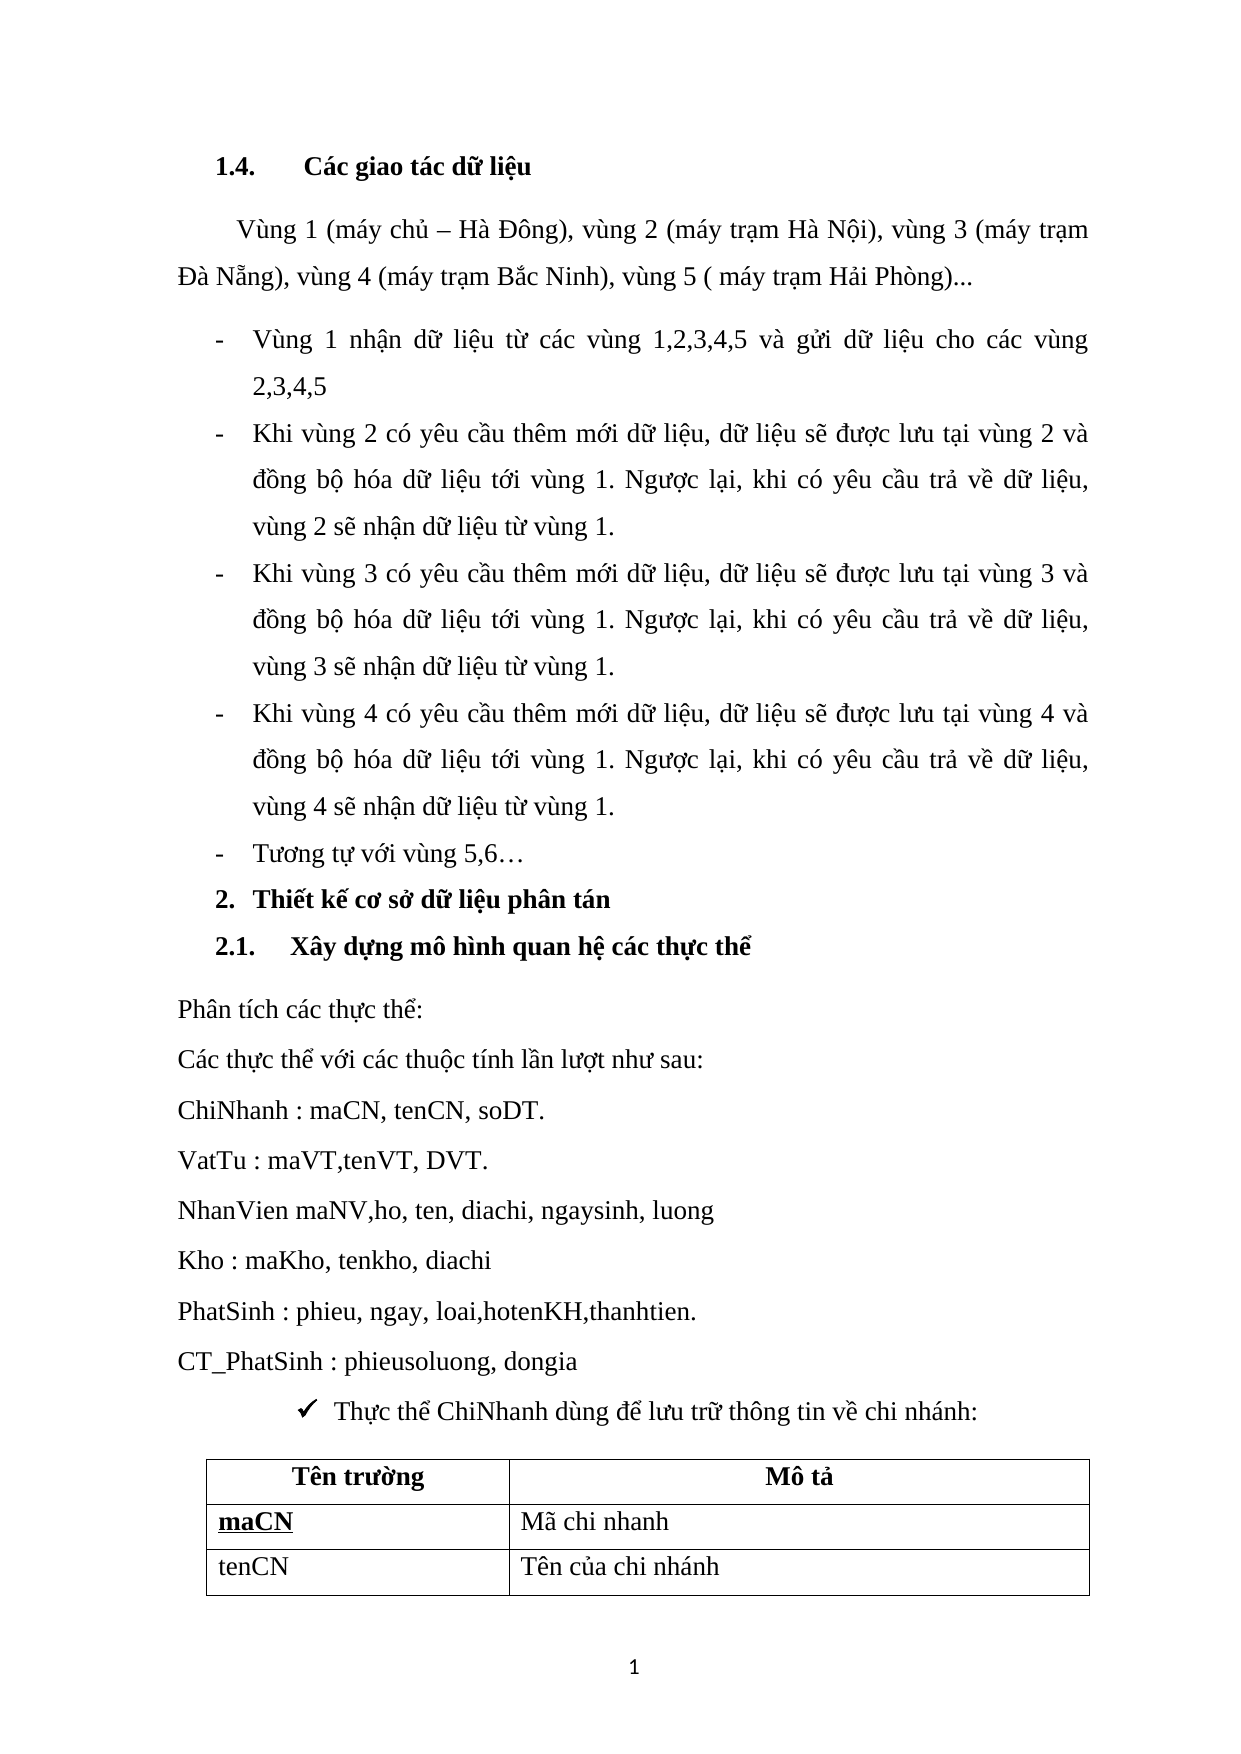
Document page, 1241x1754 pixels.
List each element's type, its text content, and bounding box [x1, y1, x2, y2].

text CT_PhatSinh : phieusoluong, dongia [177, 1345, 1090, 1376]
list Các giao tác dữ liệu [215, 150, 1090, 181]
list Thực thể ChiNhanh dùng để lưu trữ thông tin về chi nhánh: [296, 1395, 1090, 1426]
table_cell tenCN [207, 1550, 509, 1594]
text Phân tích các thực thể: [177, 993, 1090, 1024]
table_cell Tên của chi nhánh [510, 1550, 1089, 1594]
text NhanVien maNV,ho, ten, diachi, ngaysinh, luong [177, 1194, 1090, 1225]
list Thiết kế cơ sở dữ liệu phân tán [215, 883, 1090, 914]
table_cell maCN [207, 1505, 509, 1549]
list Tương tự với vùng 5,6… [215, 837, 1090, 868]
text ChiNhanh : maCN, tenCN, soDT. [177, 1094, 1090, 1125]
table_header Mô tả [510, 1460, 1089, 1504]
text PhatSinh : phieu, ngay, loai,hotenKH,thanhtien. [177, 1294, 1090, 1326]
list Khi vùng 4 có yêu cầu thêm mới dữ liệu, dữ liệu sẽ được lưu tại vùng 4 và đồng bộ hóa dữ liệu tới vùng 1. Ngược lại, khi có yêu cầu trả về dữ liệu, vùng 4 sẽ nhận dữ liệu từ vùng 1. [215, 697, 1090, 821]
text VatTu : maVT,tenVT, DVT. [177, 1144, 1090, 1175]
table_cell Mã chi nhanh [510, 1505, 1089, 1549]
text Kho : maKho, tenkho, diachi [177, 1244, 1090, 1276]
list Vùng 1 nhận dữ liệu từ các vùng 1,2,3,4,5 và gửi dữ liệu cho các vùng 2,3,4,5 [215, 323, 1090, 401]
text Các thực thể với các thuộc tính lần lượt như sau: [177, 1043, 1090, 1075]
text Vùng 1 (máy chủ – Hà Đông), vùng 2 (máy trạm Hà Nội), vùng 3 (máy trạm Đà Nẵng), vùng 4 (máy trạm Bắc Ninh), vùng 5 ( máy trạm Hải Phòng)... [177, 213, 1090, 291]
list Xây dựng mô hình quan hệ các thực thể [215, 930, 1090, 961]
table_header Tên trường [207, 1460, 509, 1504]
list Khi vùng 2 có yêu cầu thêm mới dữ liệu, dữ liệu sẽ được lưu tại vùng 2 và đồng bộ hóa dữ liệu tới vùng 1. Ngược lại, khi có yêu cầu trả về dữ liệu, vùng 2 sẽ nhận dữ liệu từ vùng 1. [215, 417, 1090, 541]
list Khi vùng 3 có yêu cầu thêm mới dữ liệu, dữ liệu sẽ được lưu tại vùng 3 và đồng bộ hóa dữ liệu tới vùng 1. Ngược lại, khi có yêu cầu trả về dữ liệu, vùng 3 sẽ nhận dữ liệu từ vùng 1. [215, 557, 1090, 681]
